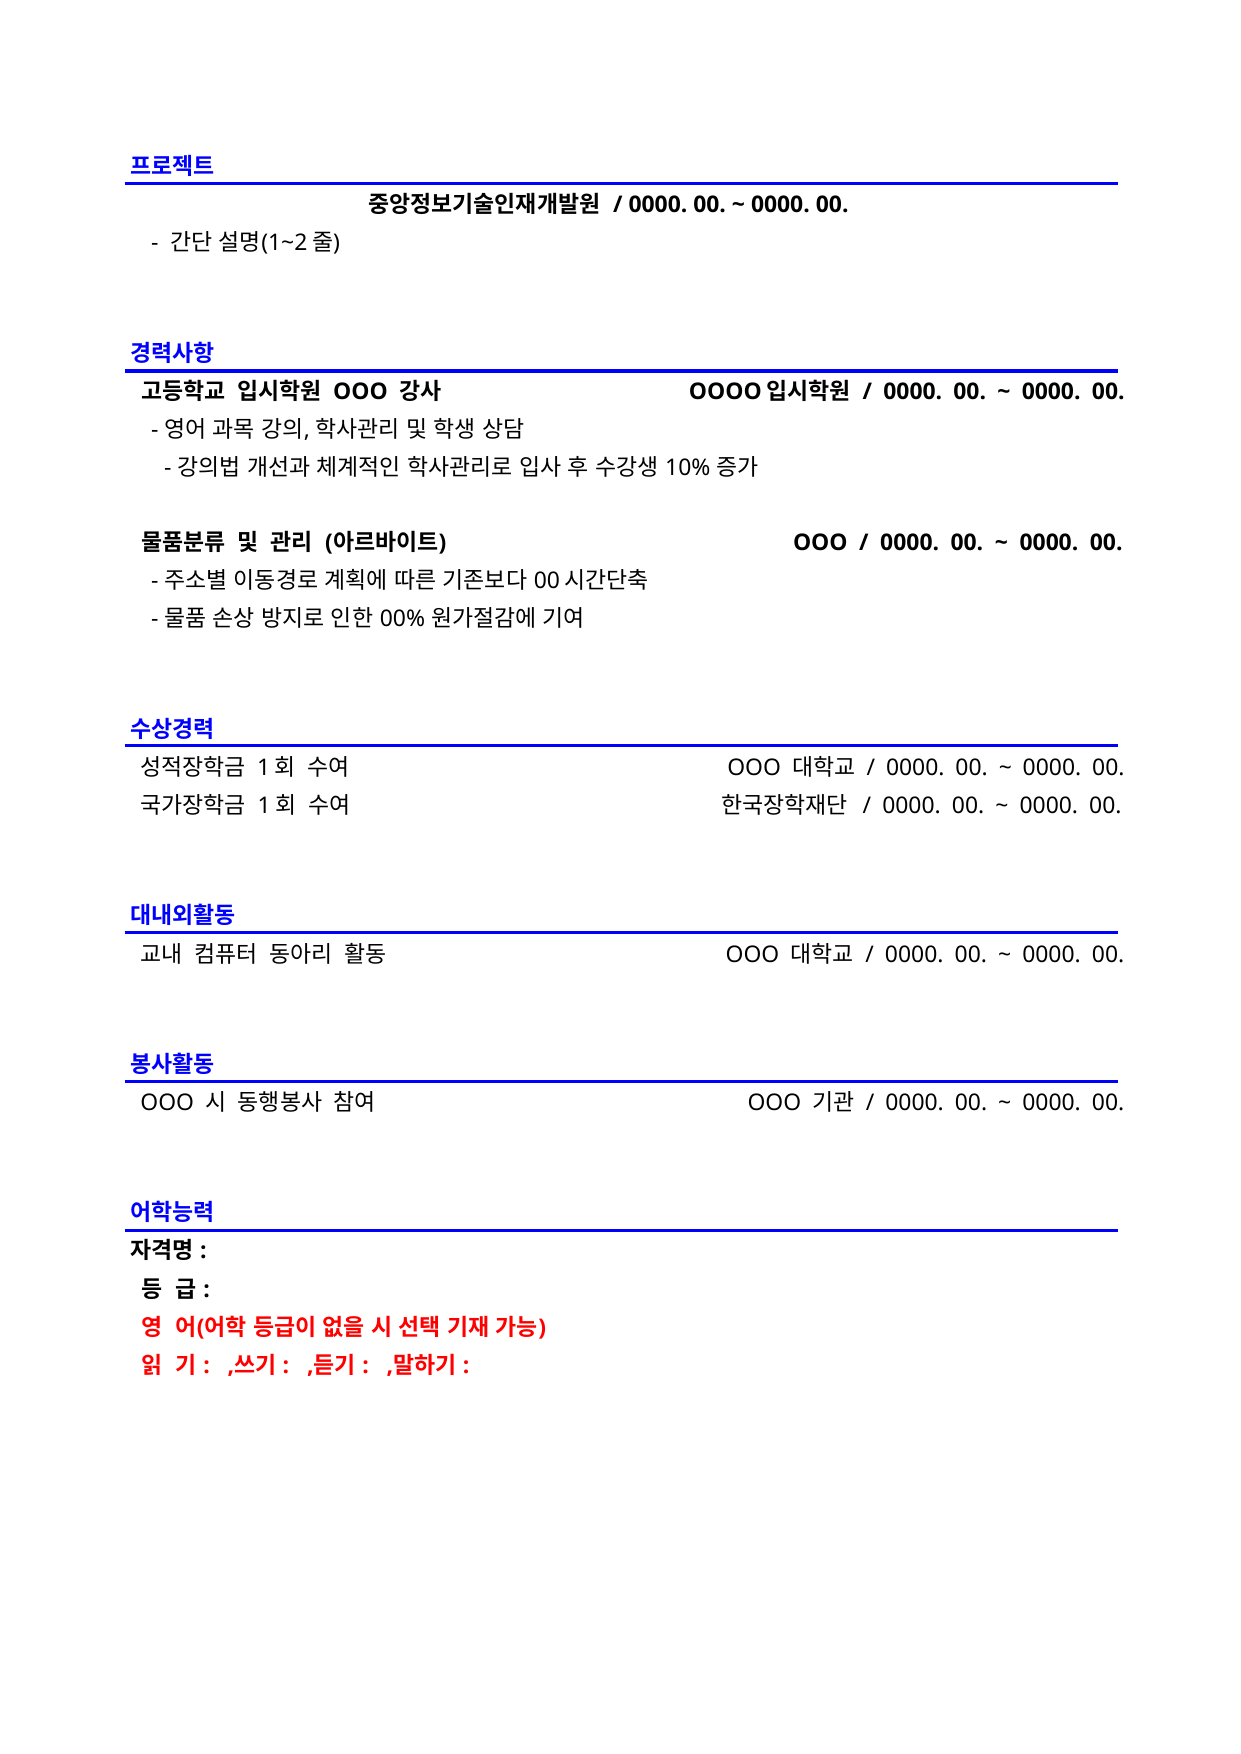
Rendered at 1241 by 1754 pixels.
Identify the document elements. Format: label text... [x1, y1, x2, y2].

text 수상경력 [118, 710, 1125, 744]
text 국가장학금 1회 수여 한국장학재단 / 0000. 00. ~ 0000. 00. [118, 787, 1122, 820]
text 경력사항 [118, 334, 1125, 368]
text 대내외활동 [118, 897, 1125, 930]
text 자격명 : [118, 1232, 1125, 1266]
text 물품분류 및 관리 (아르바이트) OOO / 0000. 00. ~ 0000. 00. [118, 523, 1125, 557]
text 어학능력 [118, 1194, 1125, 1227]
text 영 어(어학 등급이 없을 시 선택 기재 가능) [118, 1309, 1125, 1342]
text 교내 컴퓨터 동아리 활동 OOO 대학교 / 0000. 00. ~ 0000. 00. [118, 935, 1125, 969]
text - 간단 설명(1~2줄) [139, 224, 1114, 257]
text 고등학교 입시학원 OOO 강사 OOOO입시학원 / 0000. 00. ~ 0000. 00. [118, 373, 1125, 406]
text 봉사활동 [118, 1046, 1125, 1079]
text 읽 기 : ,쓰기 : ,듣기 : ,말하기 : [118, 1347, 1125, 1381]
text - 영어 과목 강의, 학사관리 및 학생 상담 [118, 411, 1125, 444]
text - 물품 손상 방지로 인한 00% 원가절감에 기여 [118, 600, 1114, 633]
text - 주소별 이동경로 계획에 따른 기존보다 00시간단축 [118, 562, 1114, 595]
text 중앙정보기술인재개발원 / 0000. 00. ~ 0000. 00. [118, 186, 1125, 219]
text 프로젝트 [118, 148, 1125, 181]
text OOO 시 동행봉사 참여 OOO 기관 / 0000. 00. ~ 0000. 00. [118, 1084, 1125, 1117]
text 등 급 : [118, 1271, 1125, 1304]
text 성적장학금 1회 수여 OOO 대학교 / 0000. 00. ~ 0000. 00. [118, 749, 1125, 782]
text - 강의법 개선과 체계적인 학사관리로 입사 후 수강생 10% 증가 [118, 449, 1125, 483]
